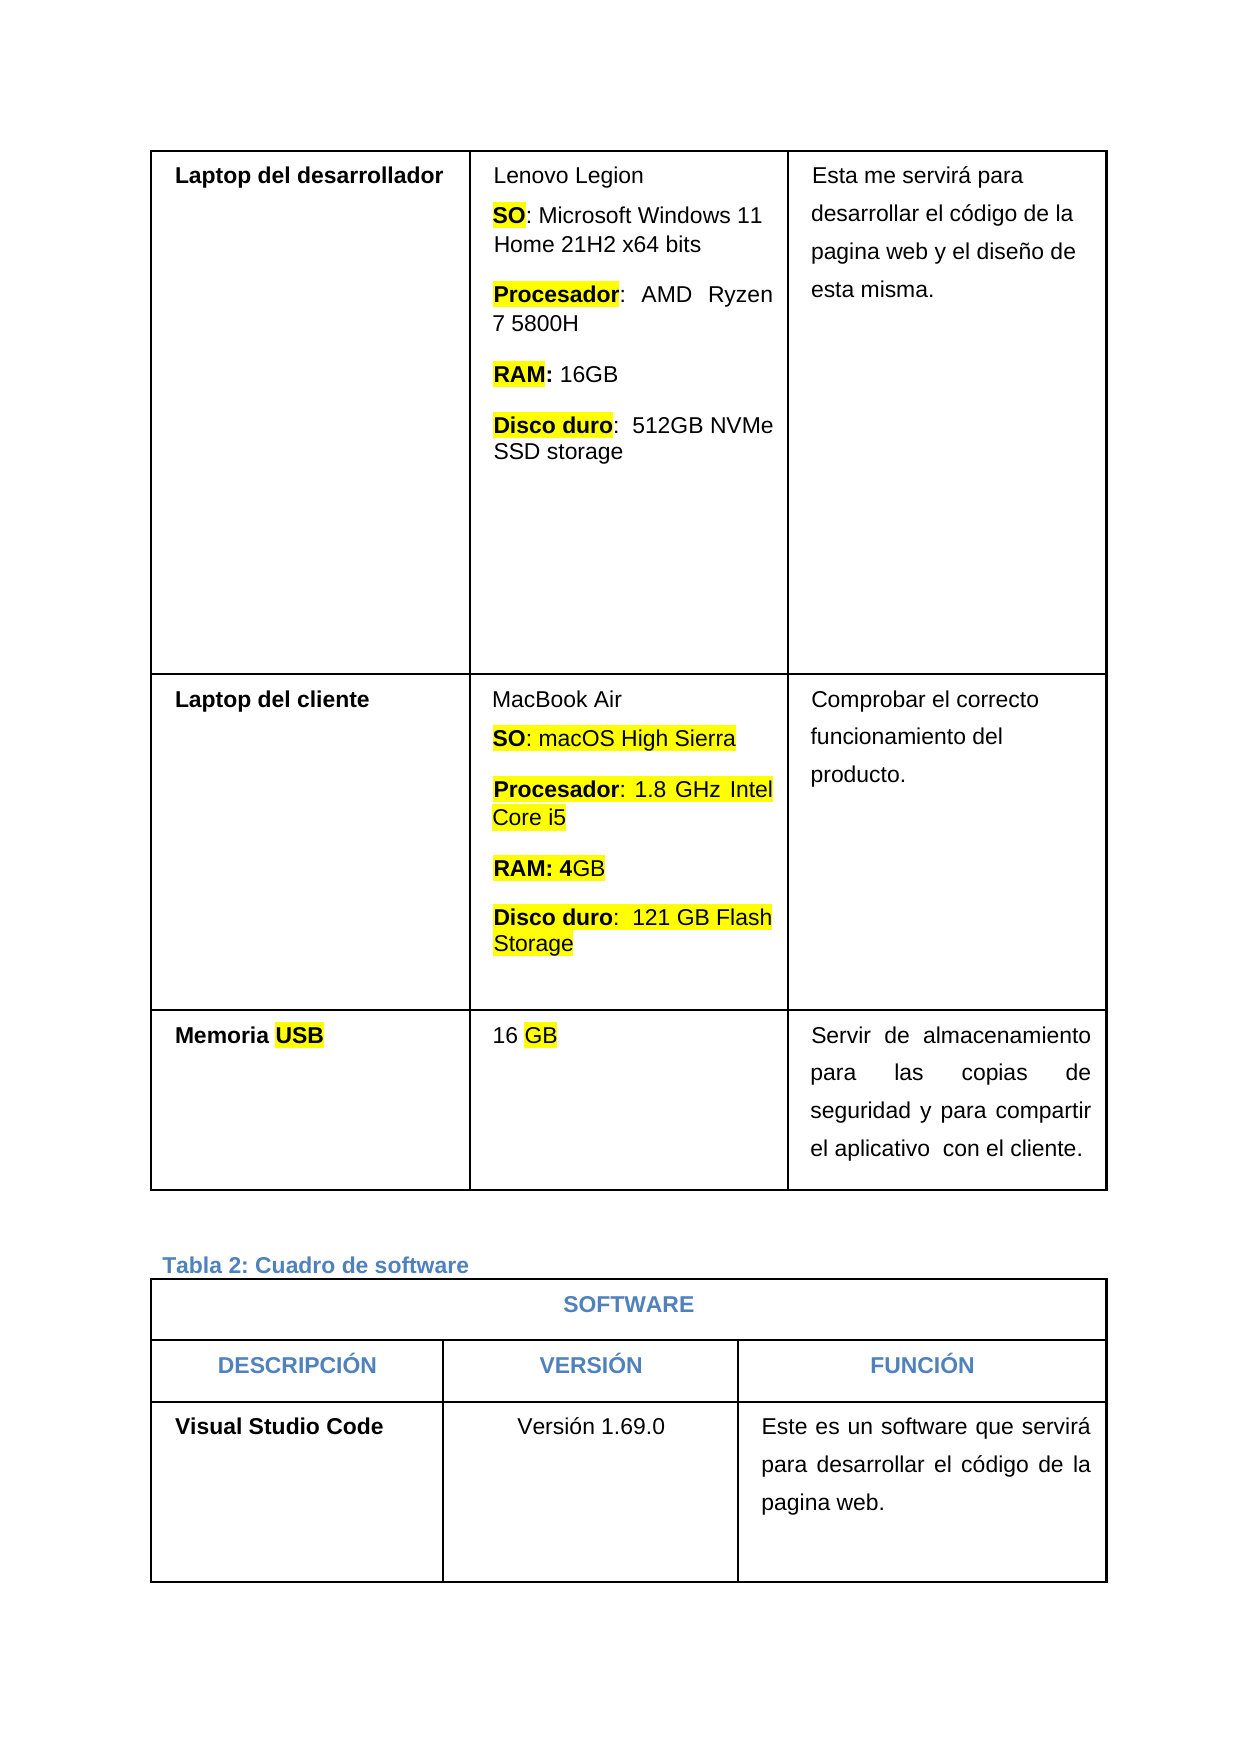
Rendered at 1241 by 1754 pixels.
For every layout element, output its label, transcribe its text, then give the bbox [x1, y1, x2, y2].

table_cell Versión 1.69.0 [444, 1403, 737, 1581]
table_cell Esta me servirá para desarrollar el código de la pagina web y el diseño de esta misma. [789, 152, 1105, 673]
table_cell Comprobar el correcto funcionamiento del producto. [789, 675, 1105, 1009]
table_cell VERSIÓN [444, 1341, 737, 1401]
table_cell Servir de almacenamiento para las copias de seguridad y para compartir el aplicativo con el cliente. [789, 1011, 1105, 1189]
table_cell Memoria USB [152, 1011, 469, 1189]
table_cell Laptop del cliente [152, 675, 469, 1009]
table_cell Laptop del desarrollador [152, 152, 469, 673]
table_cell Lenovo Legion SO: Microsoft Windows 11 Home 21H2 x64 bits Procesador: AMD Ryzen 7 5800H RAM: 16GB Disco duro: 512GB NVMe SSD storage [471, 152, 787, 673]
table_cell FUNCIÓN [739, 1341, 1105, 1401]
table_cell DESCRIPCIÓN [152, 1341, 442, 1401]
table_cell 16 GB [471, 1011, 787, 1189]
table_cell Visual Studio Code [152, 1403, 442, 1581]
text Tabla 2: Cuadro de software [162, 1252, 1090, 1278]
table_cell MacBook Air SO: macOS High Sierra Procesador: 1.8 GHz Intel Core i5 RAM: 4GB Disco duro: 121 GB Flash Storage [471, 675, 787, 1009]
table_cell Este es un software que servirá para desarrollar el código de la pagina web. [739, 1403, 1105, 1581]
table_header SOFTWARE [152, 1280, 1105, 1339]
